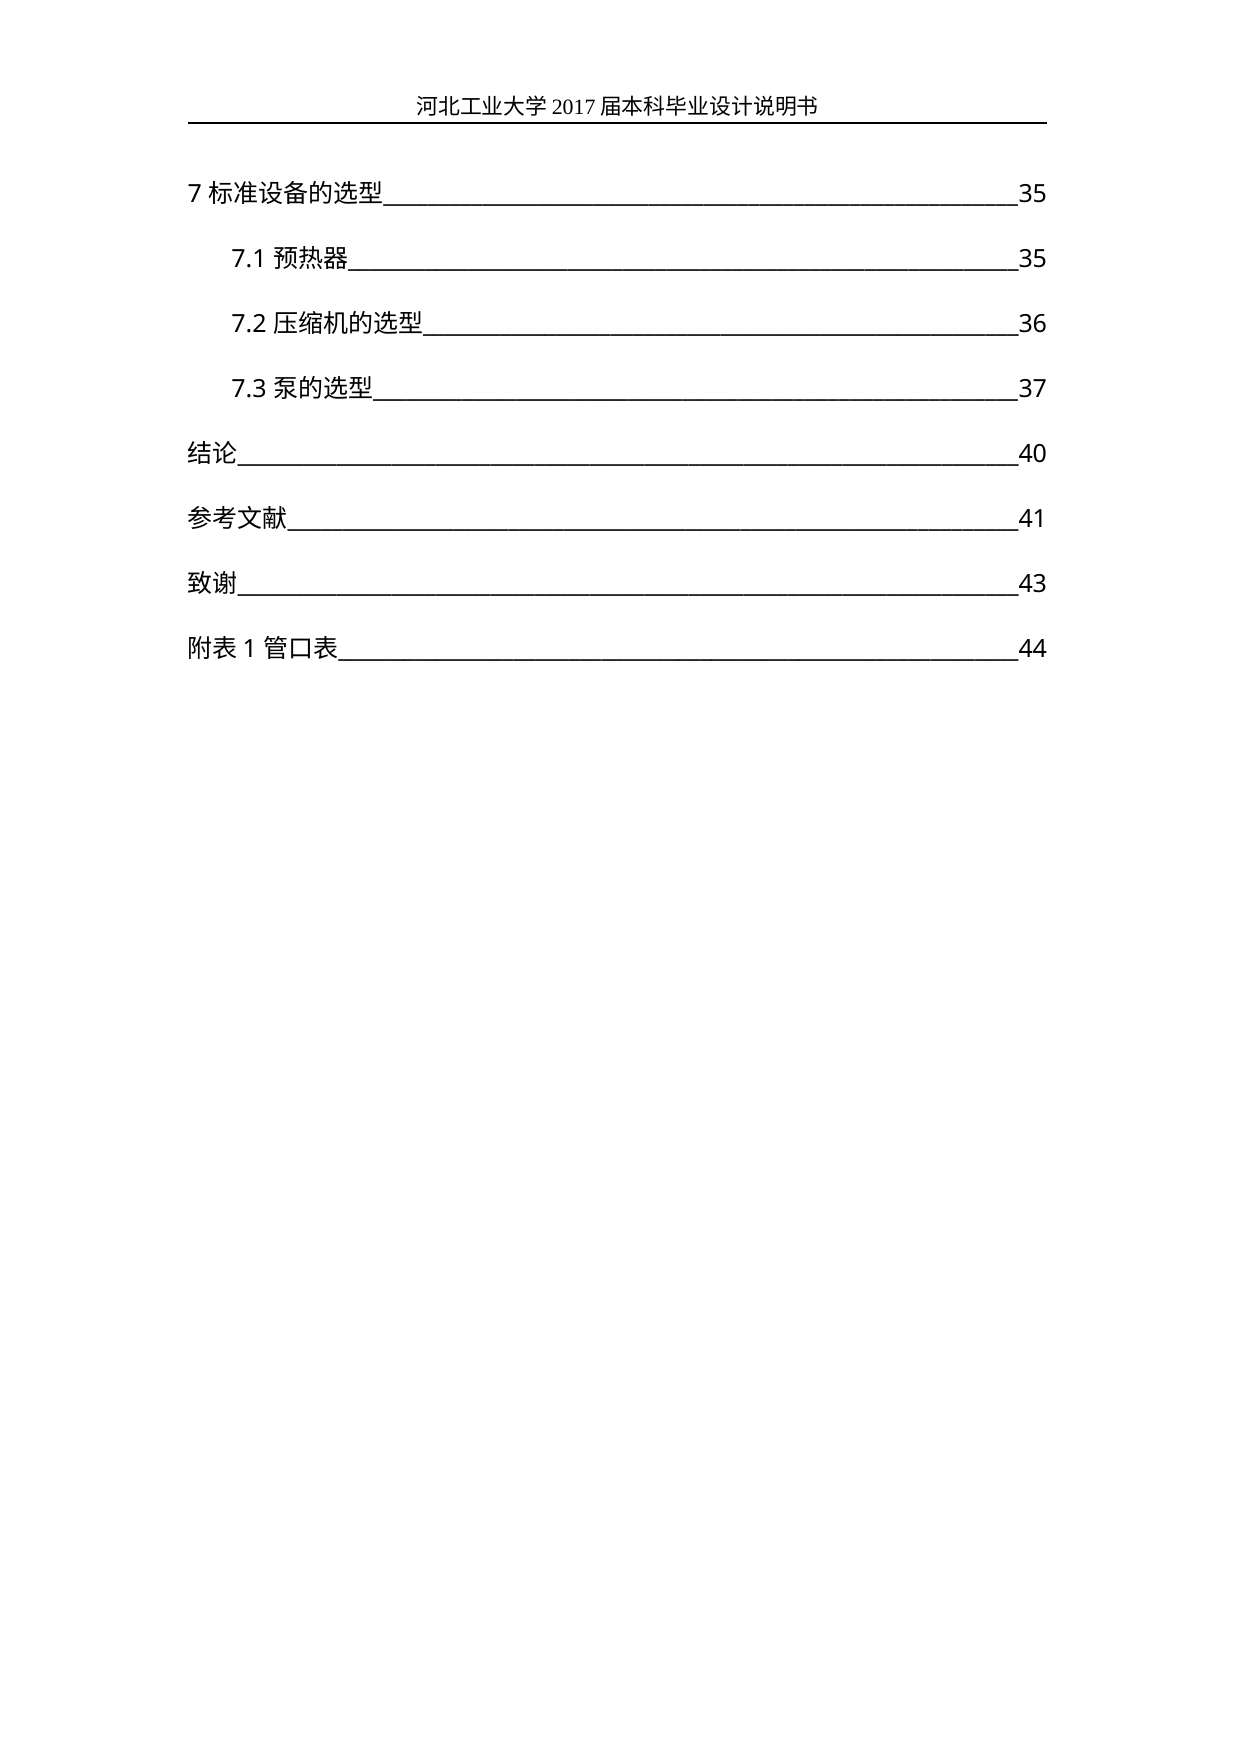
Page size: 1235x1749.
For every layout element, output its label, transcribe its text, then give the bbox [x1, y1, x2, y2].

text 7.2 压缩机的选型 36 [231, 289, 1047, 354]
text 参考文献 41 [187, 484, 1047, 549]
text 致谢 43 [187, 549, 1047, 614]
text 结论 40 [187, 419, 1047, 484]
text 7 标准设备的选型 35 [187, 159, 1047, 224]
text 7.1 预热器 35 [231, 224, 1047, 289]
text 附表1 管口表 44 [187, 614, 1047, 679]
text 7.3 泵的选型 37 [231, 354, 1047, 419]
